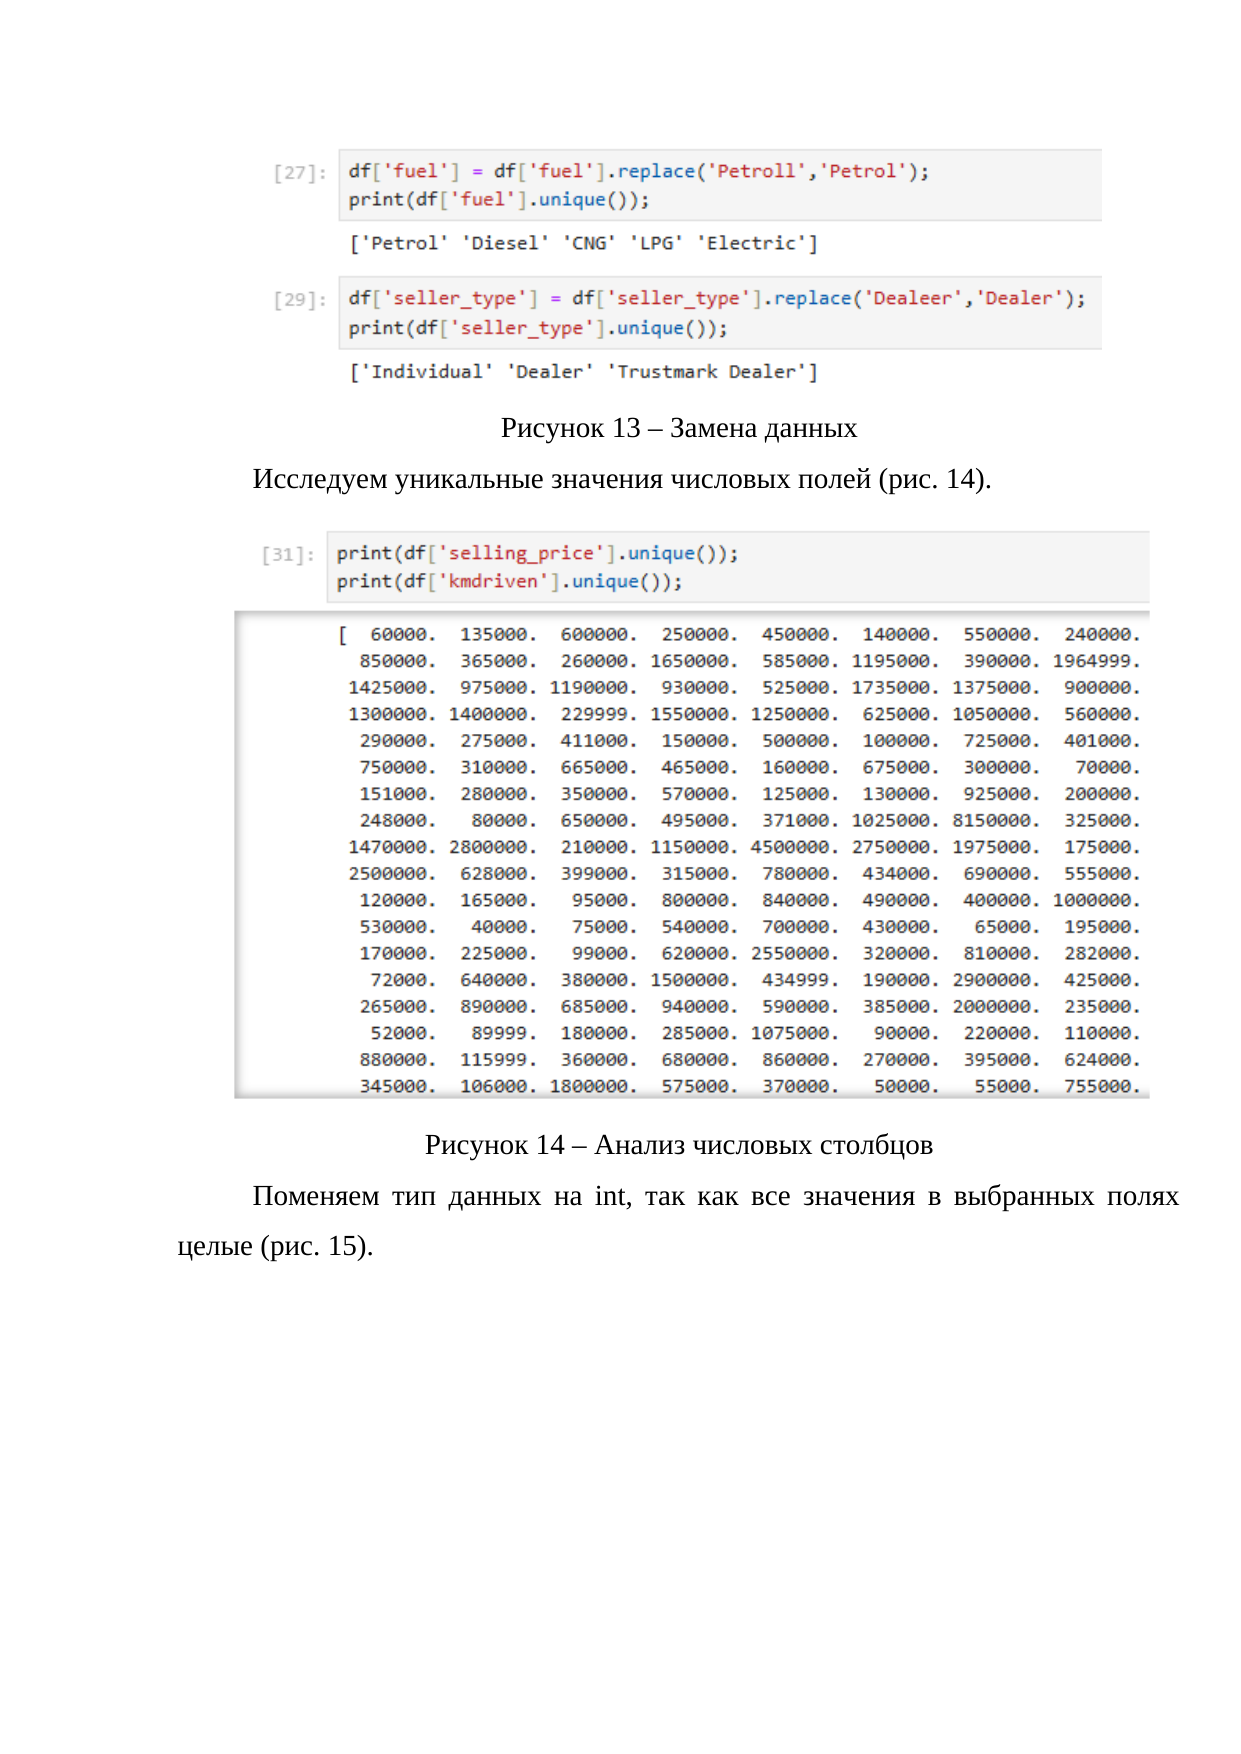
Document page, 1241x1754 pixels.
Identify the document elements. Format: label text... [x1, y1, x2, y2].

text Рисунок 14 – Анализ числовых столбцов [177, 1127, 1181, 1161]
text Рисунок 13 – Замена данных [177, 411, 1181, 444]
text Поменяем тип данных на int, так как все значения в выбранных полях целые (рис. 15). [177, 1178, 1181, 1261]
picture [256, 118, 1102, 397]
text Исследуем уникальные значения числовых полей (рис. 14). [177, 461, 1181, 494]
picture [208, 511, 1150, 1113]
